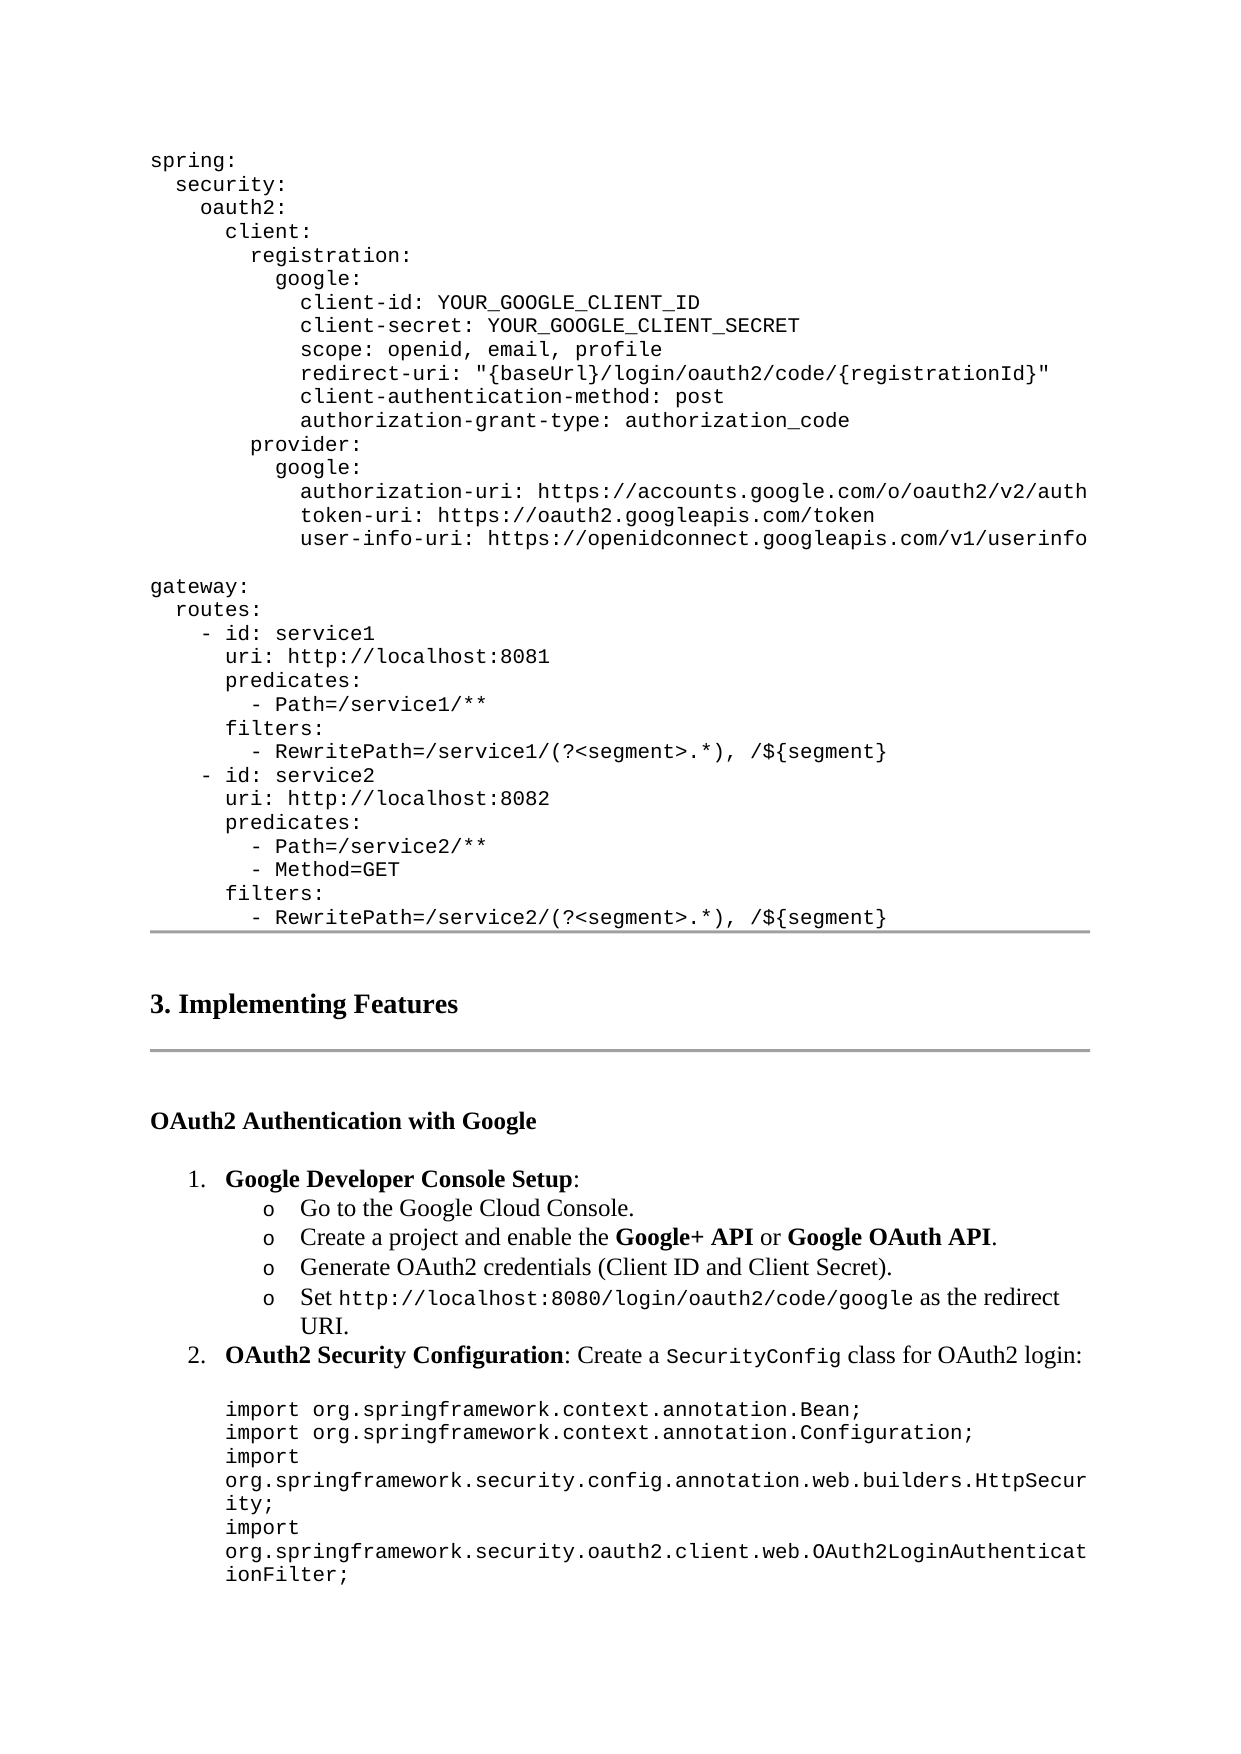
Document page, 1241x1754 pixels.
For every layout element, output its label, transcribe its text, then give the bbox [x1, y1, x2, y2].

text client-authentication-method: post [150, 386, 1090, 410]
text provider: [150, 434, 1090, 457]
text token-uri: https://oauth2.googleapis.com/token [150, 505, 1090, 528]
text - Method=GET [150, 859, 1090, 883]
text spring: [150, 150, 1090, 174]
text google: [150, 457, 1090, 481]
text predicates: [150, 812, 1090, 836]
text - Path=/service2/** [150, 836, 1090, 859]
text client-secret: YOUR_GOOGLE_CLIENT_SECRET [150, 316, 1090, 339]
text OAuth2 Authentication with Google [150, 1106, 1090, 1135]
text import org.springframework.context.annotation.Configuration; [225, 1422, 1090, 1446]
text filters: [150, 883, 1090, 907]
text client-id: YOUR_GOOGLE_CLIENT_ID [150, 292, 1090, 316]
text registration: [150, 244, 1090, 268]
list Create a project and enable the Google+ API or Google OAuth API. [262, 1222, 1090, 1252]
text predicates: [150, 670, 1090, 694]
text - Path=/service1/** [150, 694, 1090, 717]
list Go to the Google Cloud Console. [262, 1193, 1090, 1222]
text filters: [150, 717, 1090, 741]
text google: [150, 268, 1090, 292]
text - RewritePath=/service1/(?<segment>.*), /${segment} [150, 741, 1090, 765]
text uri: http://localhost:8082 [150, 788, 1090, 812]
text oauth2: [150, 197, 1090, 221]
text security: [150, 174, 1090, 197]
text uri: http://localhost:8081 [150, 647, 1090, 670]
list Google Developer Console Setup: [187, 1164, 1090, 1193]
text import org.springframework.context.annotation.Bean; [225, 1399, 1090, 1422]
text gateway: [150, 576, 1090, 599]
text routes: [150, 599, 1090, 623]
text import org.springframework.security.oauth2.client.web.OAuth2LoginAuthenticationFilter; [225, 1517, 1090, 1588]
text 3. Implementing Features [150, 987, 1090, 1020]
text - id: service2 [150, 765, 1090, 788]
list Generate OAuth2 credentials (Client ID and Client Secret). [262, 1252, 1090, 1282]
text scope: openid, email, profile [150, 339, 1090, 363]
text client: [150, 221, 1090, 244]
text redirect-uri: "{baseUrl}/login/oauth2/code/{registrationId}" [150, 363, 1090, 386]
list OAuth2 Security Configuration: Create a SecurityConfig class for OAuth2 login: [187, 1340, 1090, 1369]
text authorization-uri: https://accounts.google.com/o/oauth2/v2/auth [150, 481, 1090, 505]
text - RewritePath=/service2/(?<segment>.*), /${segment} [150, 907, 1090, 930]
list Set http://localhost:8080/login/oauth2/code/google as the redirect URI. [262, 1282, 1090, 1340]
text import org.springframework.security.config.annotation.web.builders.HttpSecurity; [225, 1446, 1090, 1517]
text authorization-grant-type: authorization_code [150, 410, 1090, 434]
text user-info-uri: https://openidconnect.googleapis.com/v1/userinfo [150, 528, 1090, 552]
text - id: service1 [150, 623, 1090, 647]
